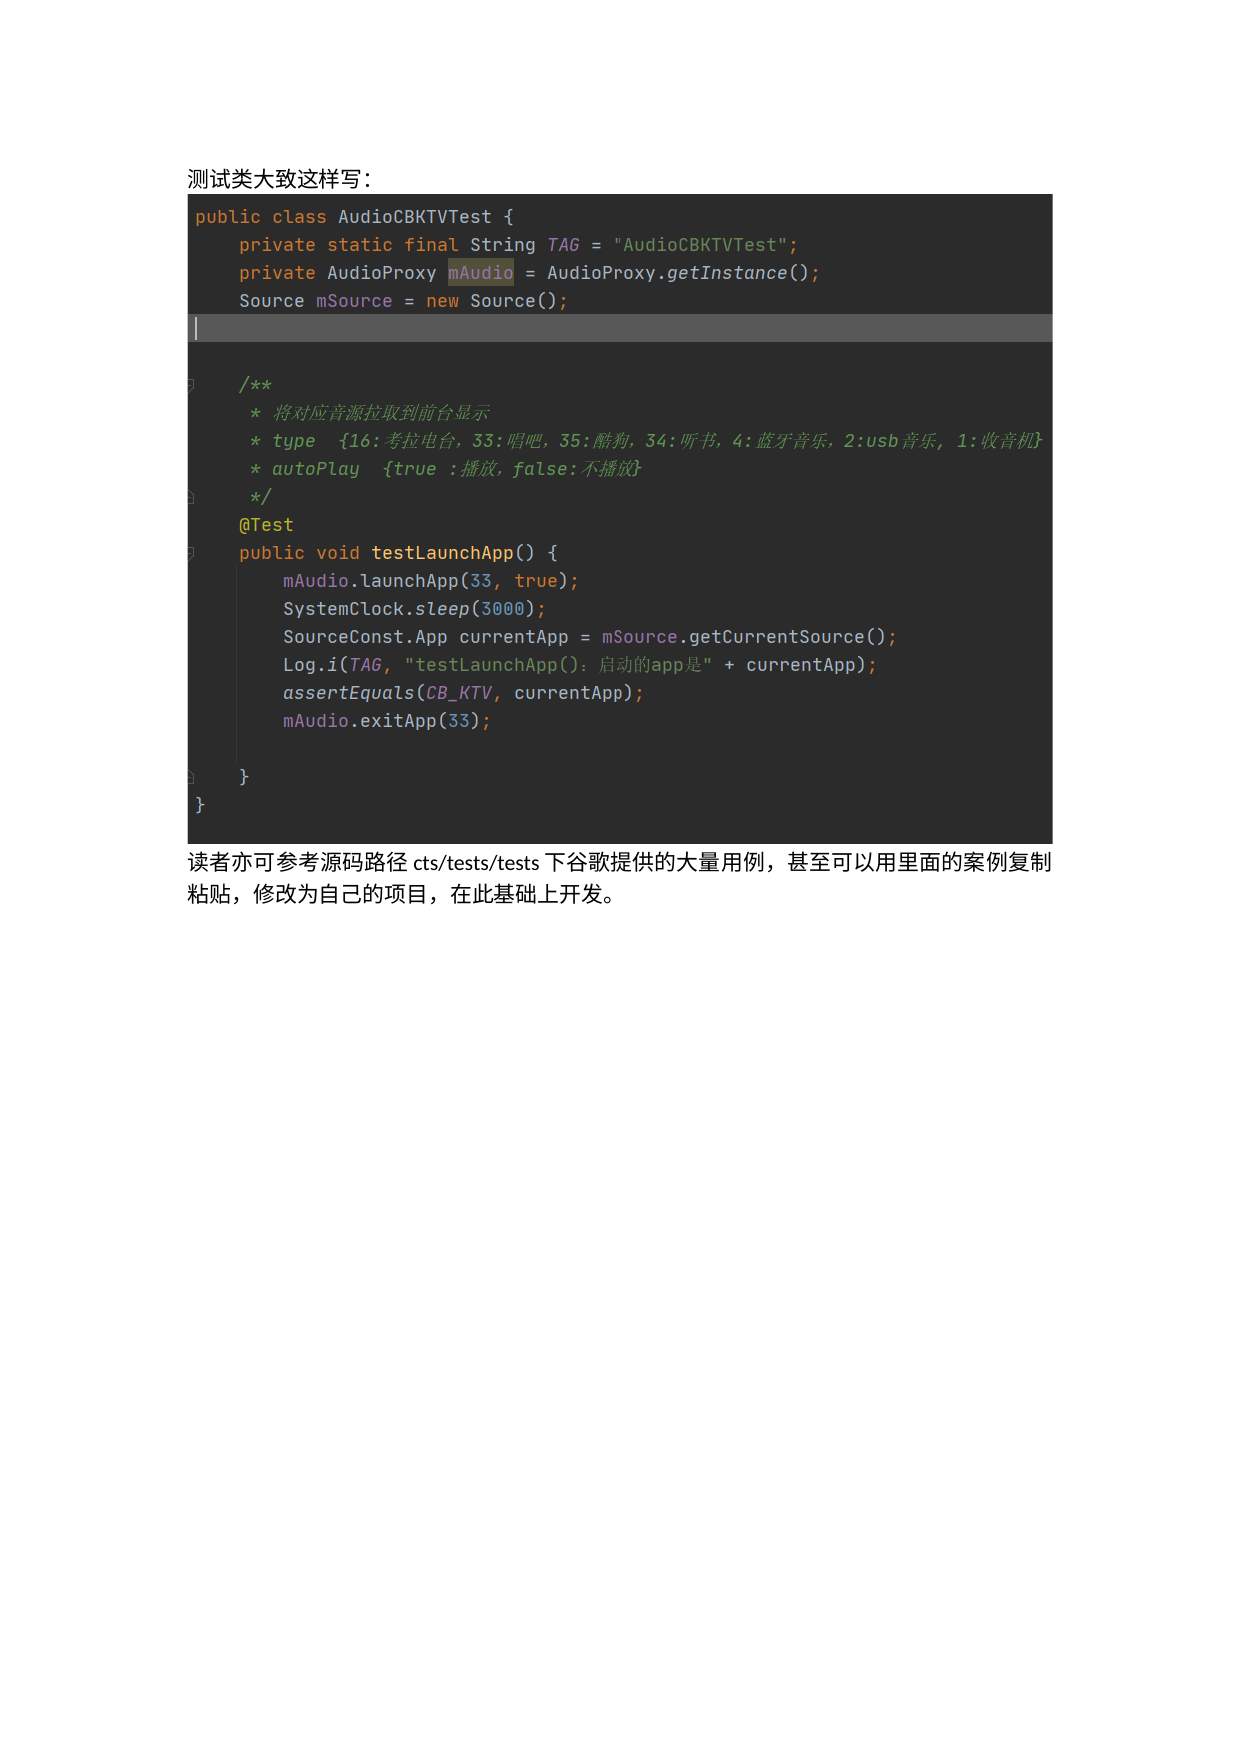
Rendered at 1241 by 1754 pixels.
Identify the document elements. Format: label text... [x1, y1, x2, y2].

picture [187, 194, 1053, 844]
text 读者亦可参考源码路径cts/tests/tests下谷歌提供的大量用例，甚至可以用里面的案例复制粘贴，修改为自己的项目，在此基础上开发。 [187, 844, 1053, 909]
text 测试类大致这样写： [187, 162, 1053, 194]
